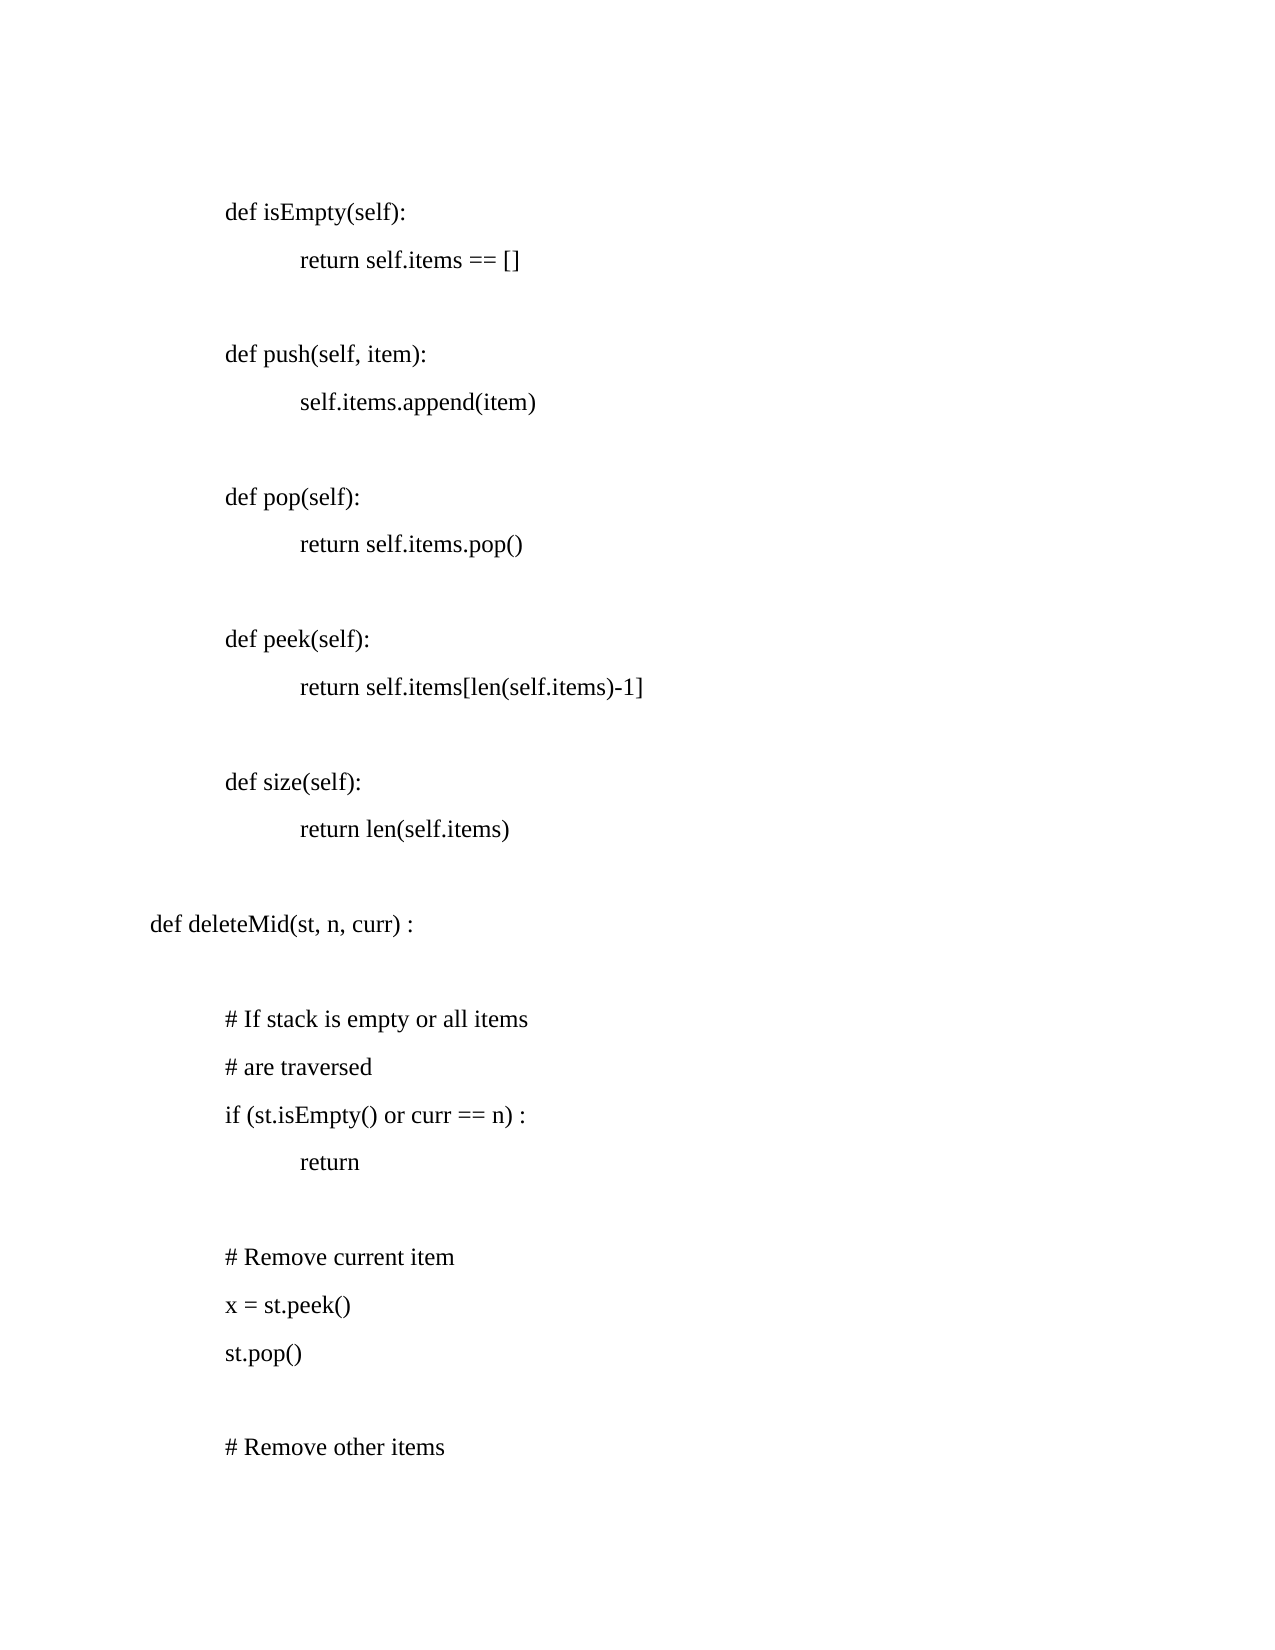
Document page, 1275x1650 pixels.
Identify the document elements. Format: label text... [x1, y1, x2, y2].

text x = st.peek() [150, 1290, 1125, 1319]
text def isEmpty(self): [150, 197, 1125, 226]
text return self.items[len(self.items)-1] [150, 672, 1125, 701]
text def pop(self): [150, 482, 1125, 511]
text # If stack is empty or all items [150, 1004, 1125, 1033]
text def size(self): [150, 767, 1125, 795]
text self.items.append(item) [150, 387, 1125, 416]
text def push(self, item): [150, 339, 1125, 368]
text return [150, 1147, 1125, 1176]
text # Remove current item [150, 1242, 1125, 1271]
text return self.items.pop() [150, 529, 1125, 558]
text return self.items == [] [150, 245, 1125, 273]
text # Remove other items [150, 1432, 1125, 1461]
text def peek(self): [150, 624, 1125, 653]
text st.pop() [150, 1338, 1125, 1366]
text def deleteMid(st, n, curr) : [150, 909, 1125, 938]
text if (st.isEmpty() or curr == n) : [150, 1100, 1125, 1128]
text # are traversed [150, 1052, 1125, 1081]
text return len(self.items) [150, 814, 1125, 843]
